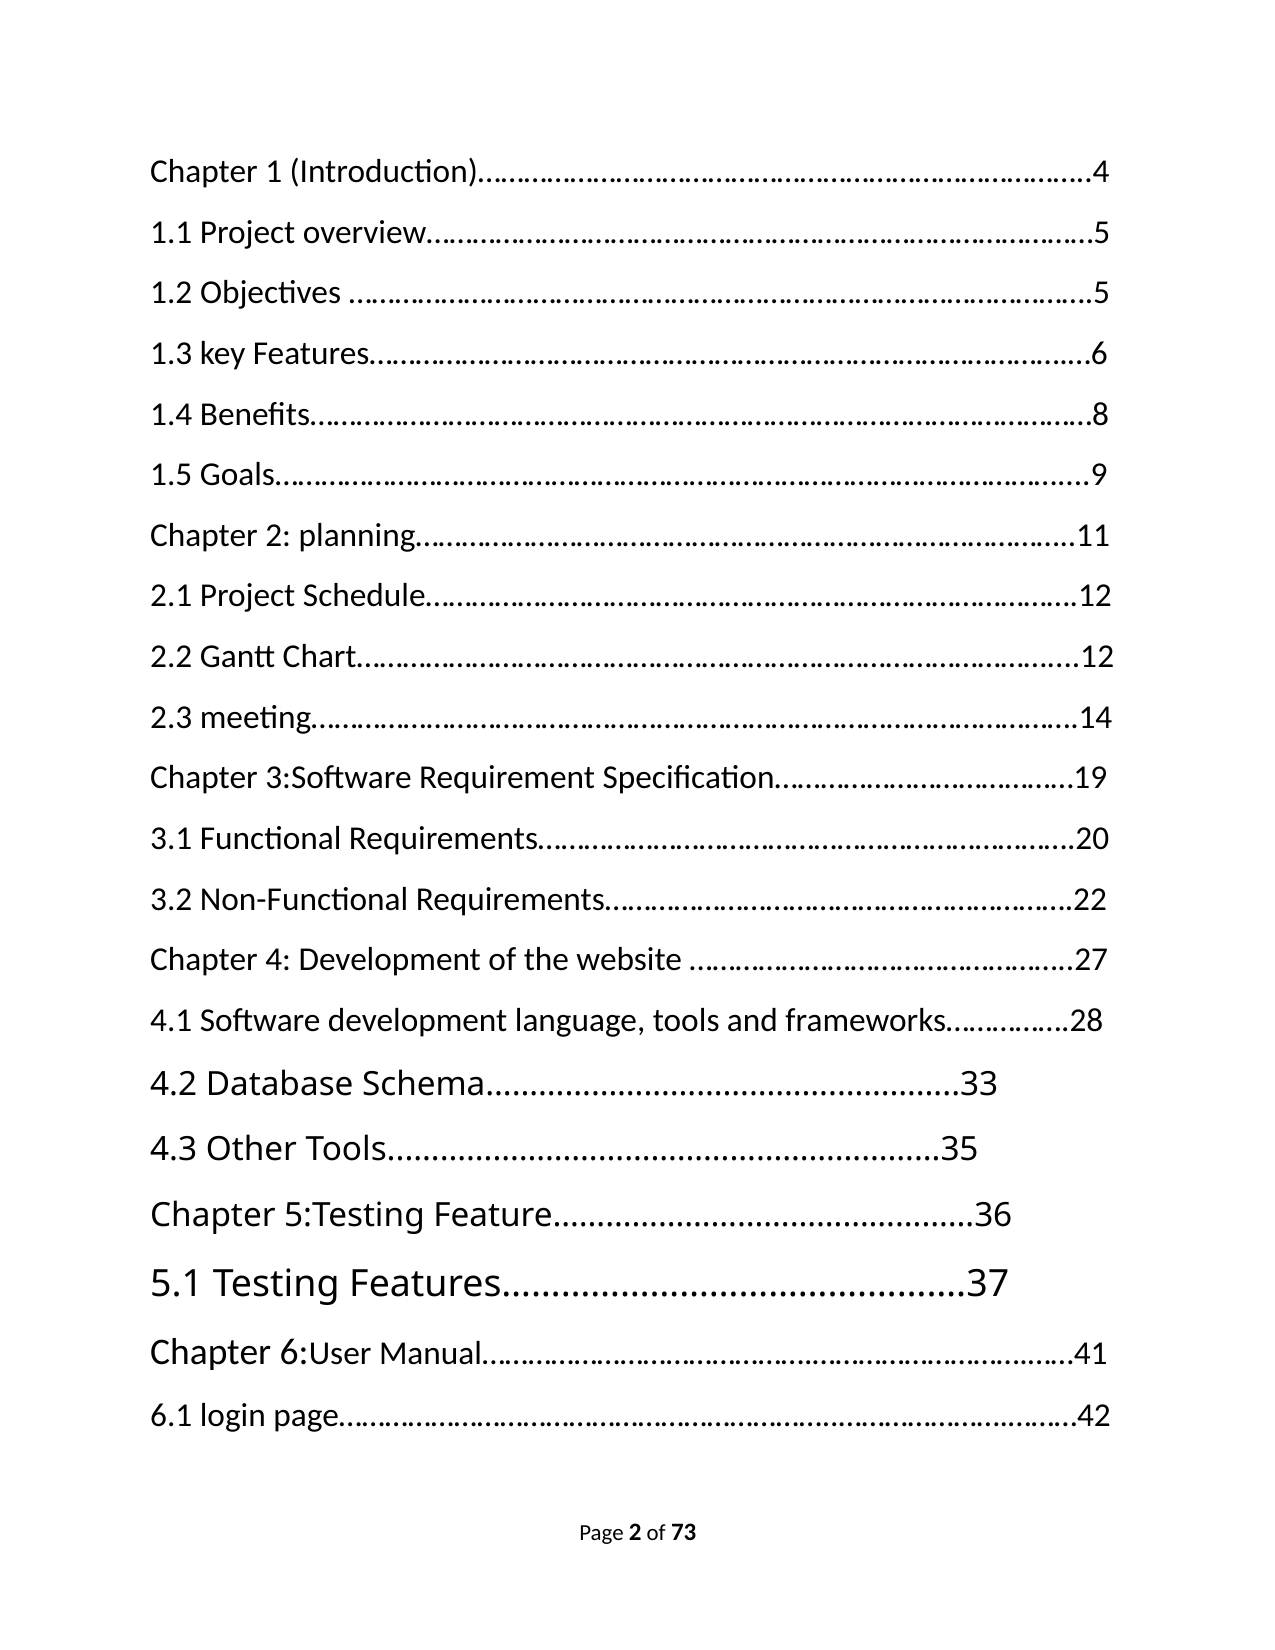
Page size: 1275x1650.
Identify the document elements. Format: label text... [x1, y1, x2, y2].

text 5.1 Testing Features……………………………….……….37 [150, 1256, 1125, 1307]
text 3.2 Non-Functional Requirements…………………………………………………….22 [150, 877, 1125, 918]
text 1.5 Goals…………………………………………………………………………………………....9 [150, 453, 1125, 494]
text Chapter 3:Software Requirement Specification…………………………………19 [150, 756, 1125, 797]
text Chapter 5:Testing Feature…………………………………………36 [150, 1191, 1125, 1236]
text Chapter 6:User Manual…………………………………….……………………….……41 [150, 1328, 1125, 1374]
text Chapter 4: Development of the website …………………………………………..27 [150, 938, 1125, 979]
text 4.1 Software development language, tools and frameworks…………….28 [150, 999, 1125, 1039]
text Chapter 1 (Introduction)……………………………………………………………………..4 [150, 150, 1125, 191]
text 2.2 Gantt Chart………………………………………………………………………………....12 [150, 635, 1125, 676]
text 1.1 Project overview……………………………………………………………………………5 [150, 211, 1125, 251]
text 2.3 meeting……………………………………………………………………………………….14 [150, 696, 1125, 736]
text 2.1 Project Schedule………………………………………………………………………….12 [150, 574, 1125, 615]
text Chapter 2: planning…………………………………………………………………………..11 [150, 514, 1125, 554]
text 1.4 Benefits…………………………………………………………………………………………8 [150, 392, 1125, 433]
text 4.3 Other Tools...……………………………………………………35 [150, 1125, 1125, 1170]
text 6.1 login page………………………………………………………..………………….………42 [150, 1394, 1125, 1435]
text 3.1 Functional Requirements…………………………………………………………….20 [150, 817, 1125, 858]
text 4.2 Database Schema………………………………….…………..33 [150, 1059, 1125, 1105]
text 1.2 Objectives …………………………………………………………………………………….5 [150, 271, 1125, 312]
text 1.3 key Features……………………………………………………………………………….…6 [150, 332, 1125, 373]
